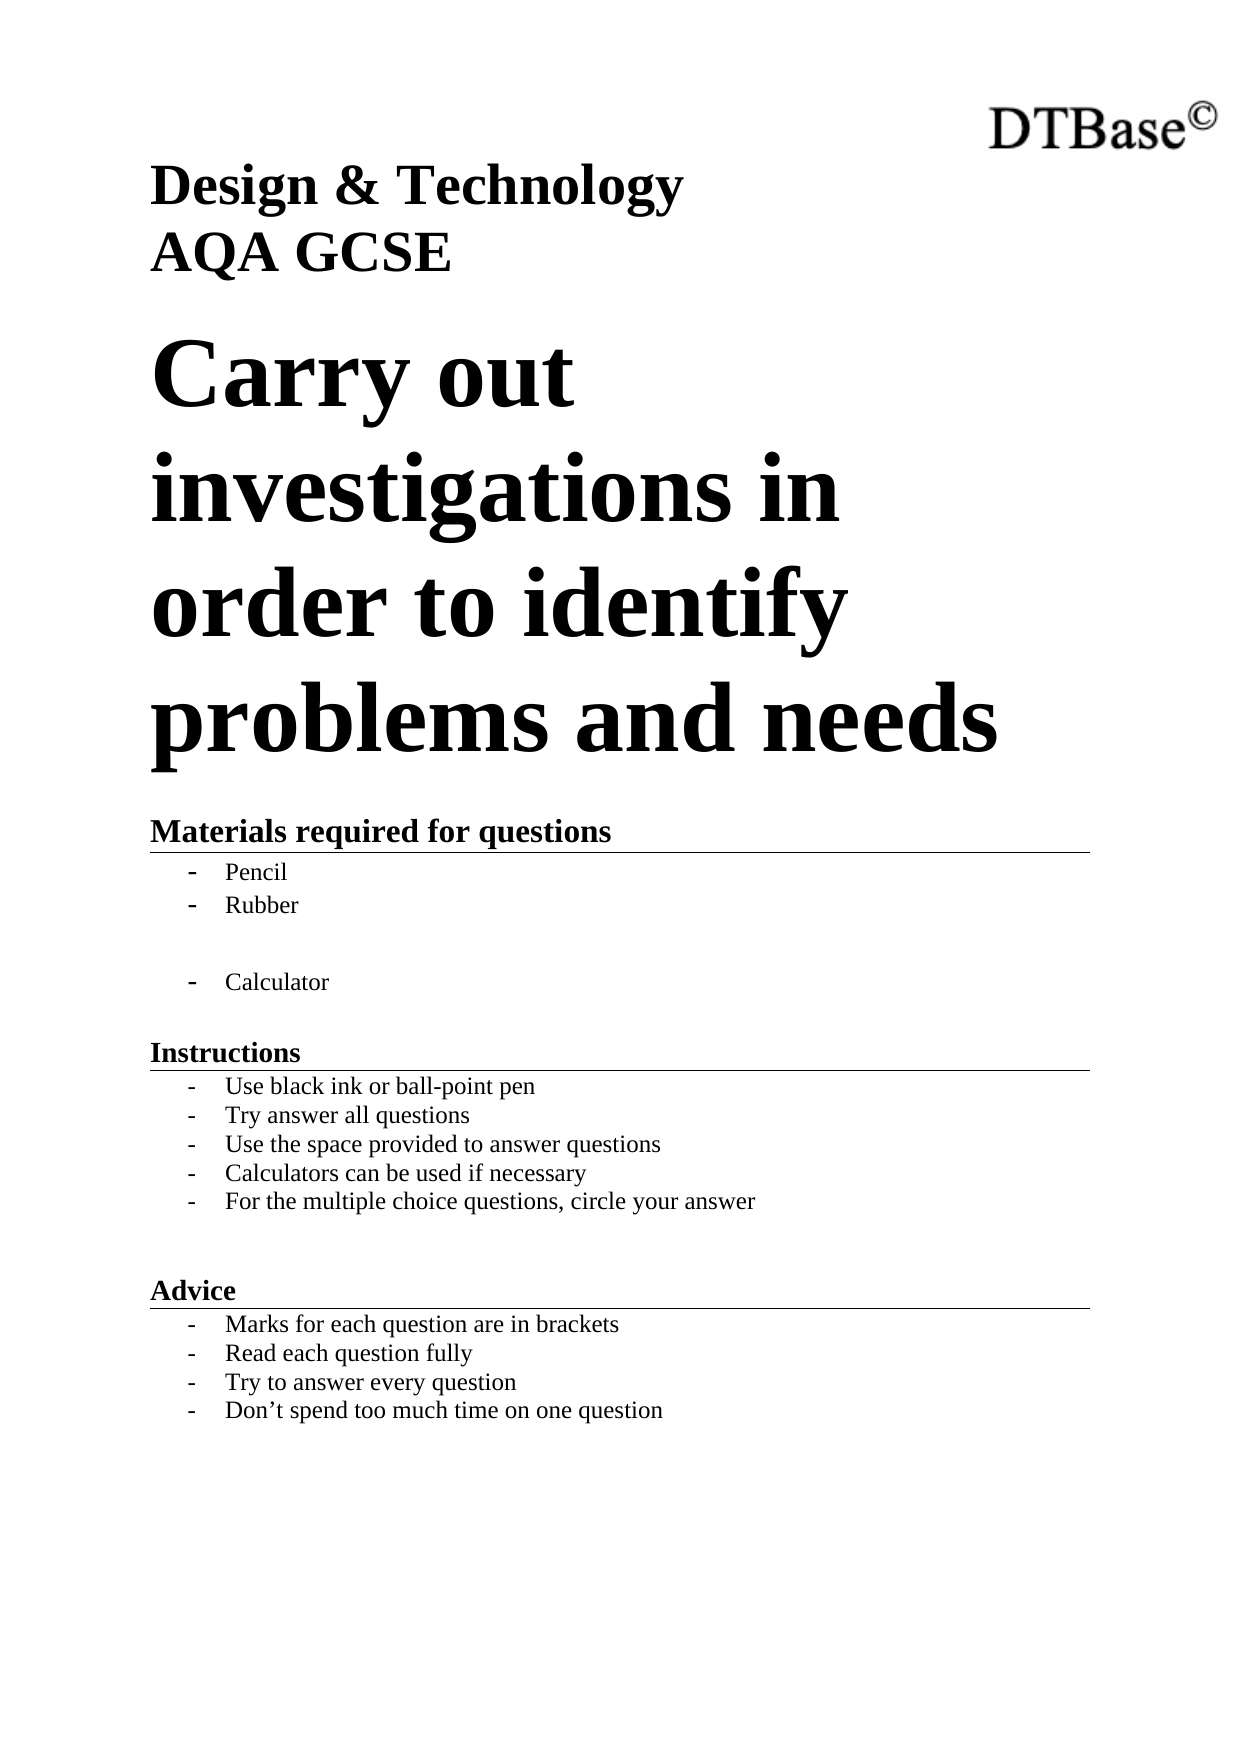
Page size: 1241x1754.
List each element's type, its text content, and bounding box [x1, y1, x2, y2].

list Rubber [187, 886, 1090, 920]
list Try answer all questions [187, 1100, 1090, 1129]
list Calculators can be used if necessary [187, 1158, 1090, 1186]
list Try to answer every question [187, 1367, 1090, 1396]
text Carry out investigations in order to identify problems and needs [150, 313, 1090, 773]
text AQA GCSE [150, 217, 1090, 284]
text Design & Technology [150, 150, 1090, 217]
text Instructions [150, 1035, 1090, 1070]
picture [970, 71, 1237, 185]
text Advice [150, 1273, 1090, 1308]
list Read each question fully [187, 1338, 1090, 1367]
list Don’t spend too much time on one question [187, 1396, 1090, 1424]
text Materials required for questions [150, 811, 1090, 852]
list Use black ink or ball-point pen [187, 1071, 1090, 1100]
list Marks for each question are in brackets [187, 1309, 1090, 1338]
list Use the space provided to answer questions [187, 1129, 1090, 1158]
list Pencil [187, 853, 1090, 886]
list Calculator [187, 920, 1090, 1006]
list For the multiple choice questions, circle your answer [187, 1186, 1090, 1215]
